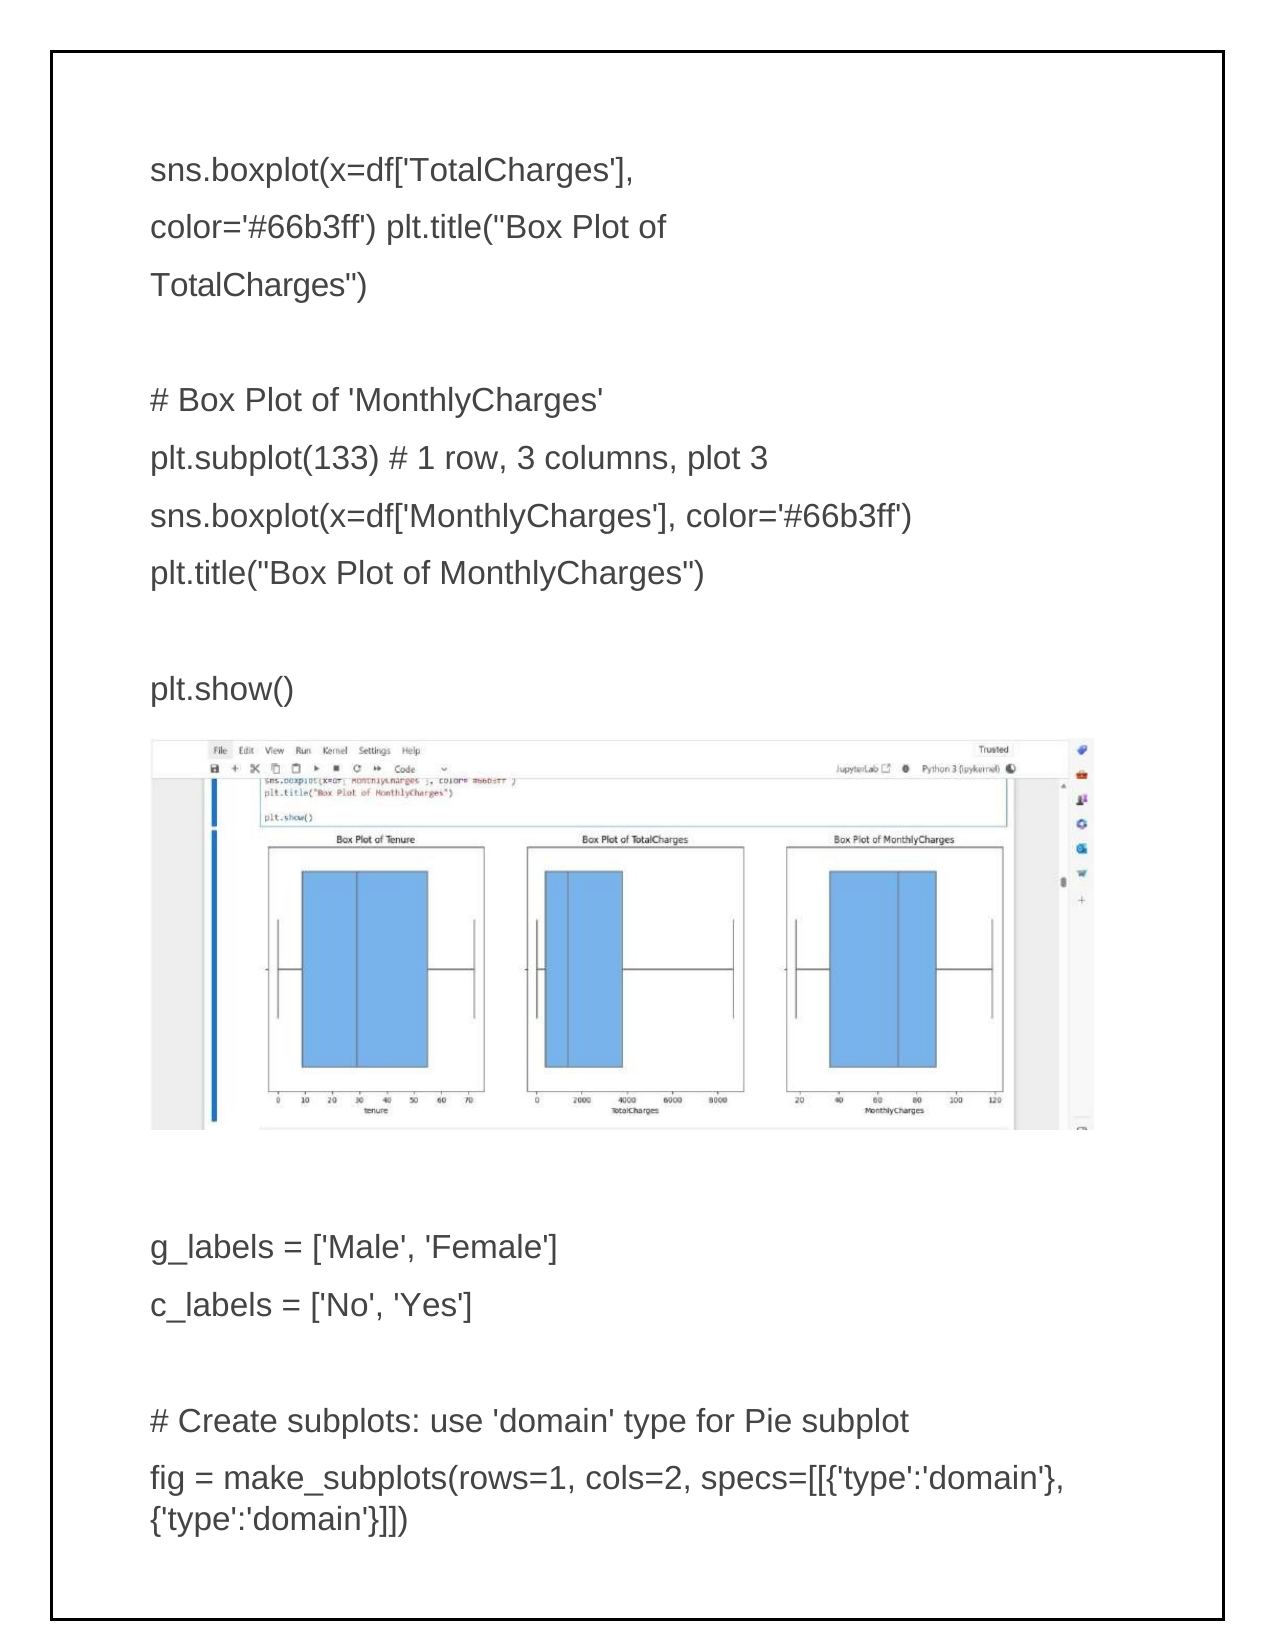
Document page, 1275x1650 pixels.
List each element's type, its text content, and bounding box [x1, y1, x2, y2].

text g_labels = ['Male', 'Female'] c_labels = ['No', 'Yes'] [150, 1228, 610, 1324]
text {'type':'domain'}]]) [150, 1499, 1137, 1537]
text fig = make_subplots(rows=1, cols=2, specs=[[{'type':'domain'}, [150, 1458, 1137, 1497]
text sns.boxplot(x=df['MonthlyCharges'], color='#66b3ff') plt.title("Box Plot of MonthlyCharges") [150, 496, 1057, 592]
text # Box Plot of 'MonthlyCharges' plt.subplot(133) # 1 row, 3 columns, plot 3 [150, 381, 823, 477]
picture [150, 738, 1095, 1130]
text sns.boxplot(x=df['TotalCharges'], color='#66b3ff') plt.title("Box Plot of TotalCharges") [150, 150, 866, 304]
text # Create subplots: use 'domain' type for Pie subplot [150, 1401, 1137, 1439]
text plt.show() [150, 669, 1137, 707]
